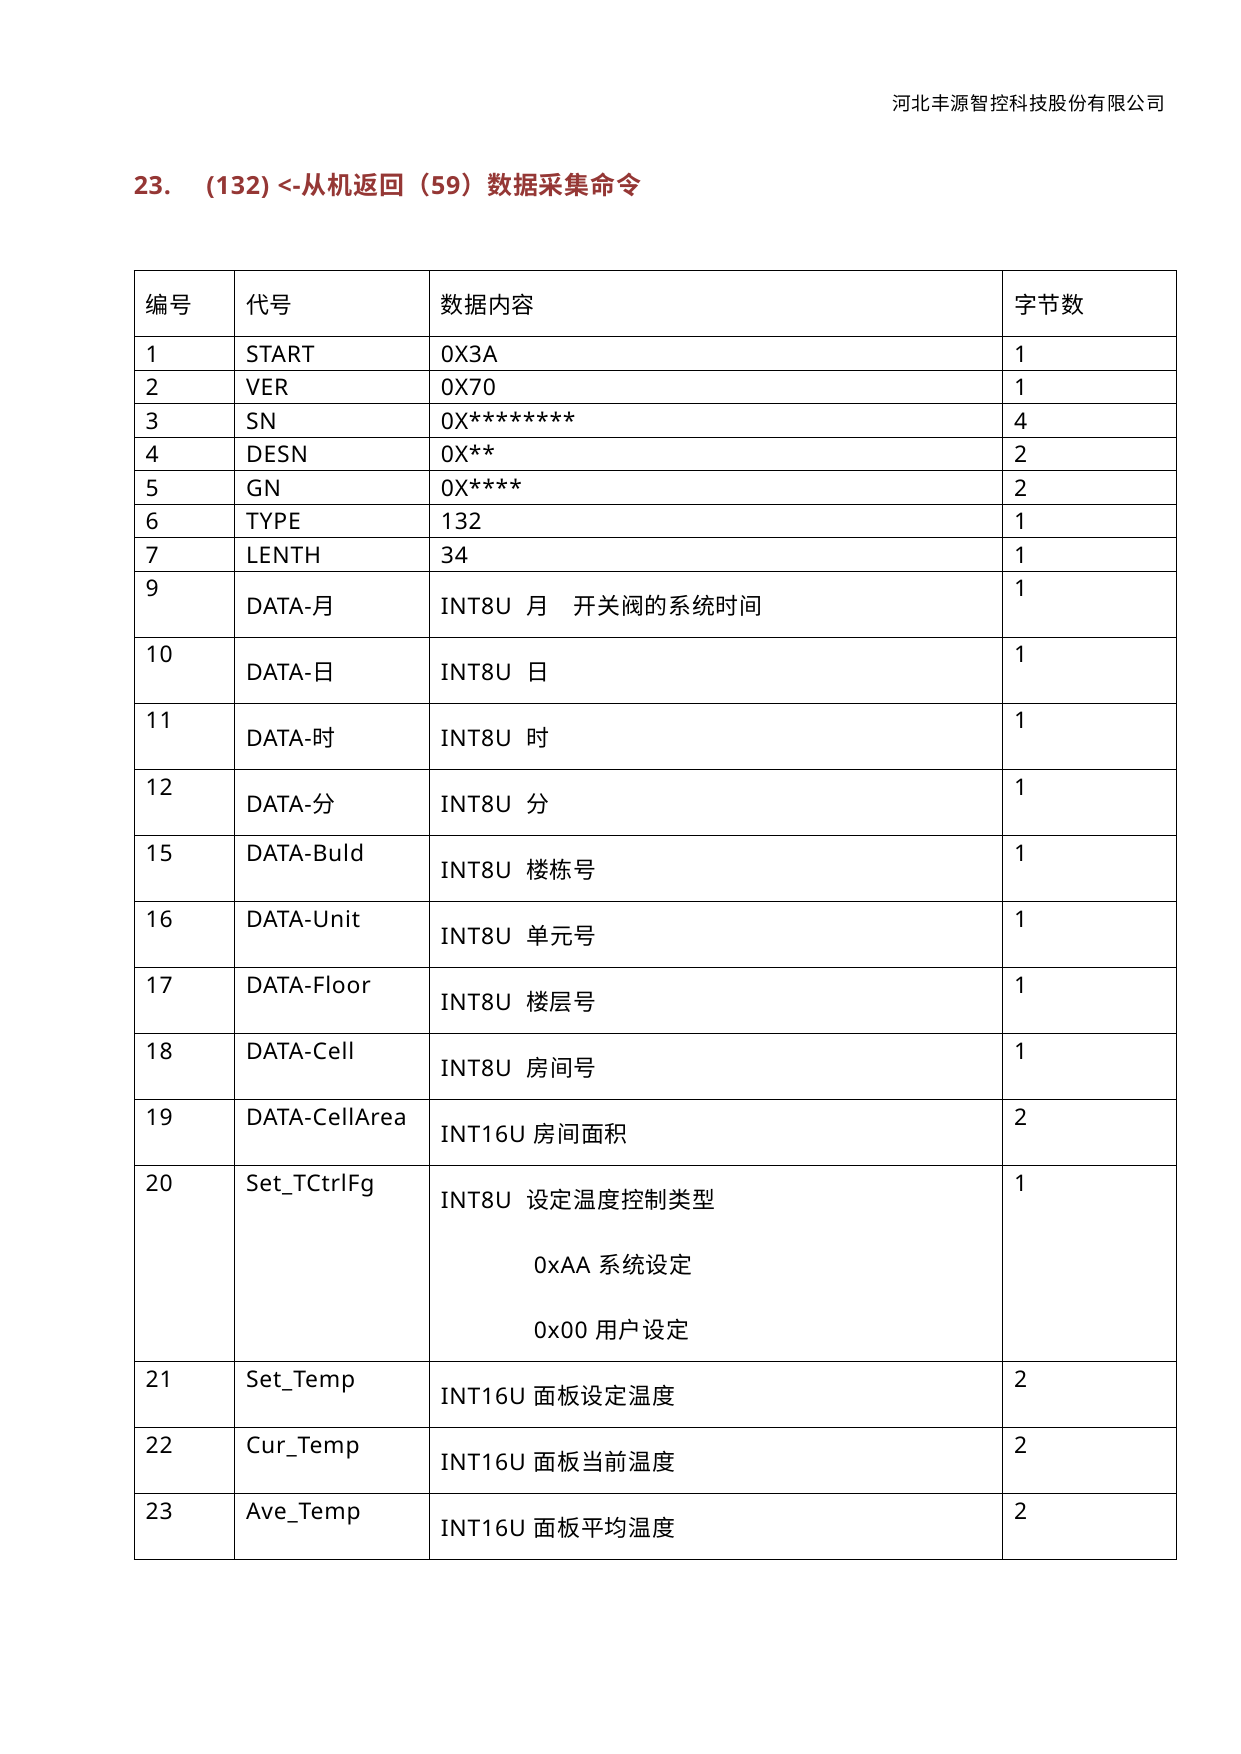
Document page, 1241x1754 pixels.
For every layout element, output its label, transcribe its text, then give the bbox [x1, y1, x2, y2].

table_cell LENTH [235, 538, 429, 571]
table_cell 0X3A [430, 337, 1002, 369]
table_cell 2 [1003, 1100, 1176, 1165]
table_cell INT8U 楼层号 [430, 968, 1002, 1033]
table_cell 1 [1003, 1034, 1176, 1099]
table_cell DATA-Unit [235, 902, 429, 967]
table_cell 21 [135, 1362, 234, 1427]
table_cell 1 [1003, 770, 1176, 835]
table_cell 0X70 [430, 371, 1002, 403]
table_cell 2 [1003, 1362, 1176, 1427]
table_cell INT8U 房间号 [430, 1034, 1002, 1099]
table_cell 1 [1003, 704, 1176, 769]
table_cell INT8U 月 开关阀的系统时间 [430, 572, 1002, 637]
table_cell 11 [135, 704, 234, 769]
table_cell INT8U 日 [430, 638, 1002, 703]
table_cell DATA-分 [235, 770, 429, 835]
table_cell 0X**** [430, 471, 1002, 504]
table_cell DATA-CellArea [235, 1100, 429, 1165]
table_cell 4 [135, 438, 234, 470]
table_header 代号 [235, 271, 429, 336]
table_cell INT16U 房间面积 [430, 1100, 1002, 1165]
table_cell 20 [135, 1166, 234, 1361]
table_header 字节数 [1003, 271, 1176, 336]
table_header 编号 [135, 271, 234, 336]
table_cell DATA-日 [235, 638, 429, 703]
table_cell 1 [1003, 505, 1176, 537]
table_cell INT8U 分 [430, 770, 1002, 835]
table_cell 10 [135, 638, 234, 703]
table_cell 1 [1003, 968, 1176, 1033]
table_cell GN [235, 471, 429, 504]
table_cell DESN [235, 438, 429, 470]
table_cell 34 [430, 538, 1002, 571]
table_cell 22 [135, 1428, 234, 1493]
table_cell 16 [135, 902, 234, 967]
table_cell INT16U 面板设定温度 [430, 1362, 1002, 1427]
table_cell INT16U 面板平均温度 [430, 1494, 1002, 1559]
table_cell 3 [135, 404, 234, 437]
table_cell 18 [135, 1034, 234, 1099]
table_cell INT8U 单元号 [430, 902, 1002, 967]
table_cell 1 [1003, 902, 1176, 967]
table_cell 2 [1003, 1494, 1176, 1559]
table_cell 1 [1003, 538, 1176, 571]
table_cell 2 [1003, 438, 1176, 470]
table_cell 7 [135, 538, 234, 571]
table_cell Cur_Temp [235, 1428, 429, 1493]
table_cell DATA-月 [235, 572, 429, 637]
table_cell 17 [135, 968, 234, 1033]
table_cell TYPE [235, 505, 429, 537]
table_cell Set_Temp [235, 1362, 429, 1427]
table_cell 1 [1003, 836, 1176, 901]
table_header 数据内容 [430, 271, 1002, 336]
table_cell 19 [135, 1100, 234, 1165]
table_cell 0X** [430, 438, 1002, 470]
table_cell SN [235, 404, 429, 437]
table_cell DATA-Cell [235, 1034, 429, 1099]
table_cell START [235, 337, 429, 369]
table_cell 6 [135, 505, 234, 537]
table_cell INT8U 楼栋号 [430, 836, 1002, 901]
table_cell 9 [135, 572, 234, 637]
table_cell 5 [135, 471, 234, 504]
table_cell DATA-Buld [235, 836, 429, 901]
table_cell DATA-Floor [235, 968, 429, 1033]
table_cell 12 [135, 770, 234, 835]
table_cell INT8U 设定温度控制类型 0xAA 系统设定 0x00 用户设定 [430, 1166, 1002, 1361]
table_cell INT8U 时 [430, 704, 1002, 769]
table_cell DATA-时 [235, 704, 429, 769]
table_cell Ave_Temp [235, 1494, 429, 1559]
table_cell 1 [1003, 1166, 1176, 1361]
table_cell 4 [1003, 404, 1176, 437]
table_cell 1 [1003, 572, 1176, 637]
table_cell 2 [1003, 471, 1176, 504]
table_cell 15 [135, 836, 234, 901]
table_cell 1 [1003, 337, 1176, 369]
table_cell 23 [135, 1494, 234, 1559]
table_cell 1 [1003, 638, 1176, 703]
table_cell 132 [430, 505, 1002, 537]
table_cell Set_TCtrlFg [235, 1166, 429, 1361]
table_cell 2 [135, 371, 234, 403]
table_cell VER [235, 371, 429, 403]
table_cell 1 [135, 337, 234, 369]
table_cell 1 [1003, 371, 1176, 403]
table_cell 2 [1003, 1428, 1176, 1493]
subtitle (132) <-从机返回（59）数据采集命令 [133, 151, 1041, 216]
table_cell 0X******** [430, 404, 1002, 437]
table_cell INT16U 面板当前温度 [430, 1428, 1002, 1493]
